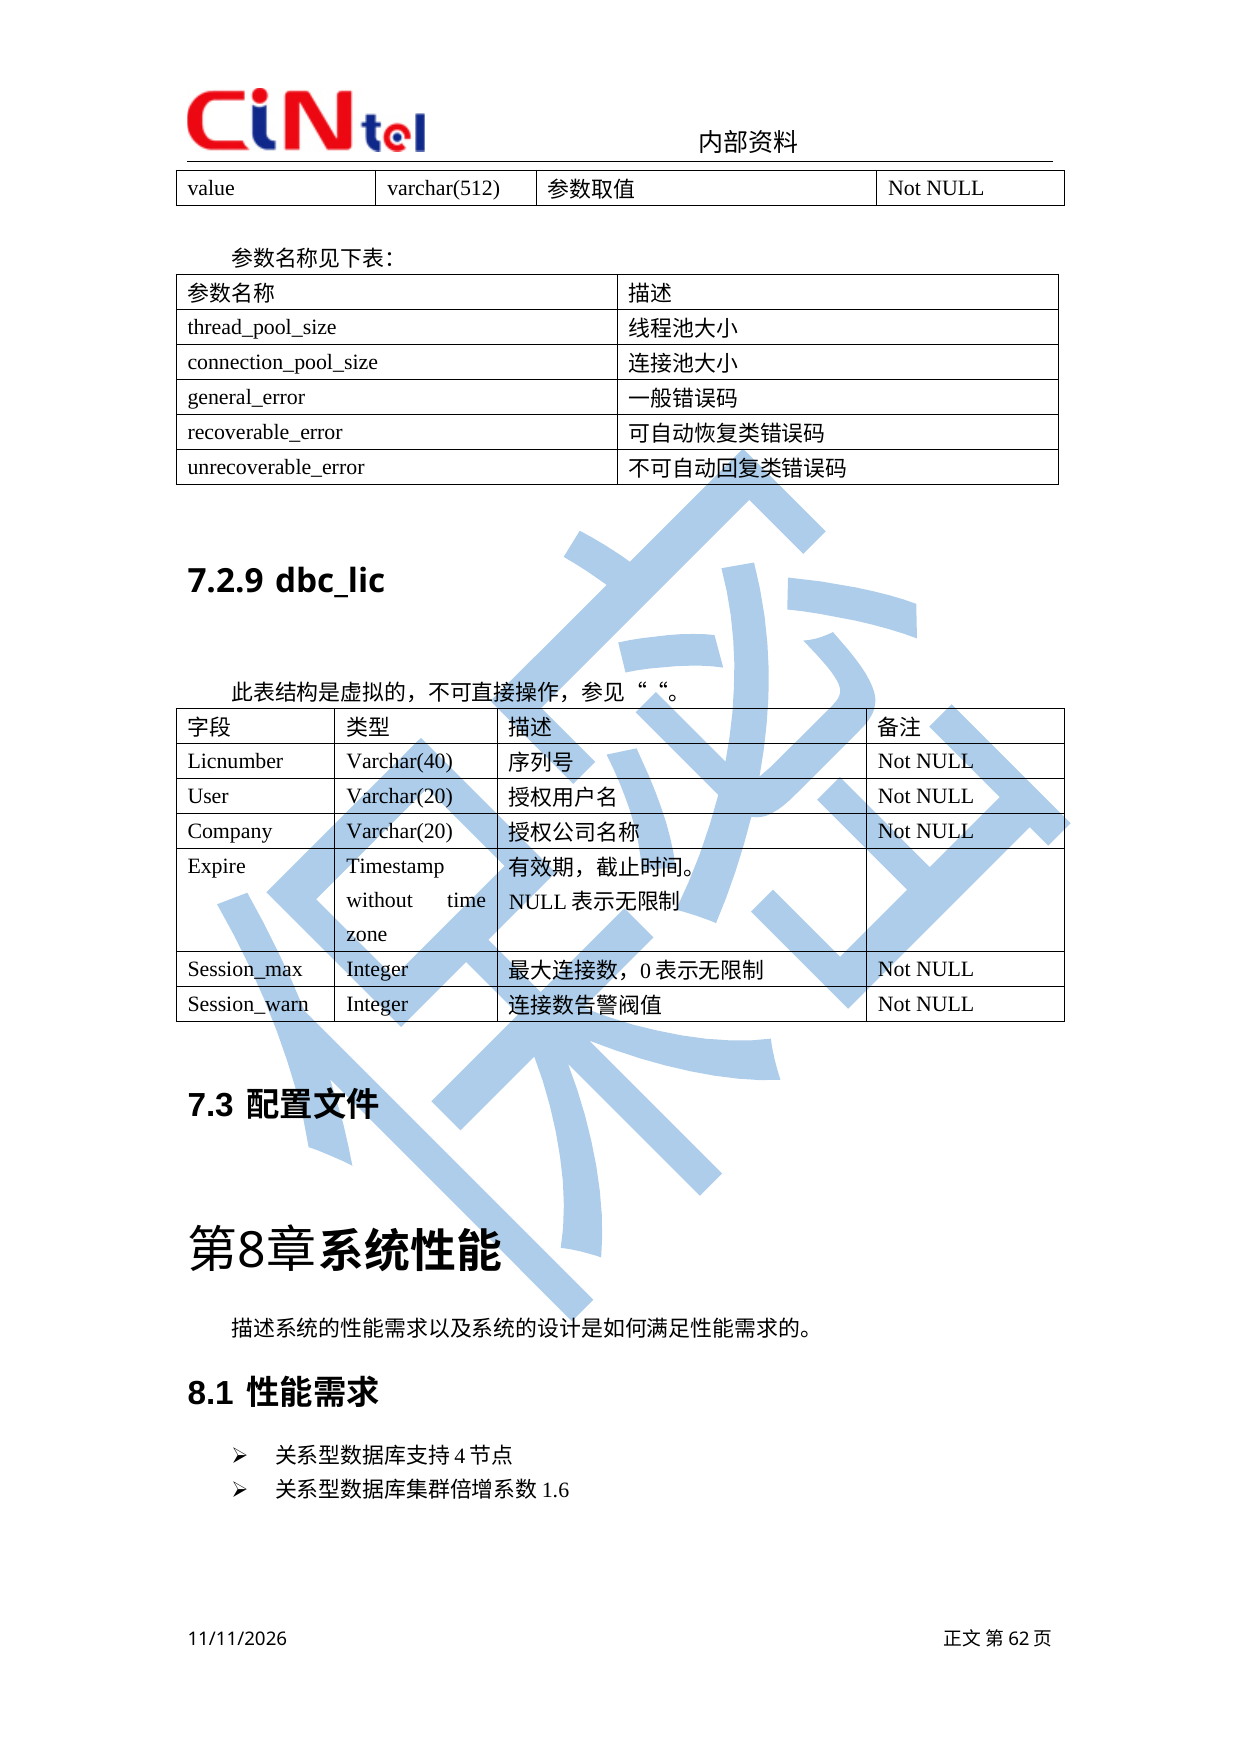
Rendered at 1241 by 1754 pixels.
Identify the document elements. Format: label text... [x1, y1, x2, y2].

table_cell 序列号 [498, 744, 866, 778]
table_cell recoverable_error [177, 415, 617, 449]
table_cell Company [177, 814, 334, 848]
table_cell Licnumber [177, 744, 334, 778]
table_cell 可自动恢复类错误码 [618, 415, 1058, 449]
table_header 字段 [177, 709, 334, 743]
table_cell varchar(512) [376, 171, 536, 205]
table_cell 不可自动回复类错误码 [618, 450, 1058, 484]
table_cell Varchar(20) [335, 779, 497, 813]
table_cell 最大连接数，0表示无限制 [498, 952, 866, 986]
table_cell Not NULL [877, 171, 1064, 205]
table_cell [867, 849, 1064, 951]
text 参数名称见下表： [187, 240, 1053, 274]
table_cell 连接数告警阀值 [498, 987, 866, 1021]
table_cell value [177, 171, 375, 205]
table_cell Timestamp without time zone [335, 849, 497, 951]
table_cell User [177, 779, 334, 813]
subtitle 系统性能 [187, 1195, 1053, 1297]
table_cell 参数取值 [537, 171, 876, 205]
table_header 参数名称 [177, 275, 617, 309]
table_cell 一般错误码 [618, 380, 1058, 414]
text 此表结构是虚拟的，不可直接操作，参见““。 [187, 674, 1053, 708]
table_cell Varchar(40) [335, 744, 497, 778]
table_cell unrecoverable_error [177, 450, 617, 484]
subtitle dbc_lic [187, 546, 1053, 614]
picture [187, 88, 425, 152]
table_header 描述 [498, 709, 866, 743]
table_header 备注 [867, 709, 1064, 743]
subtitle 性能需求 [187, 1356, 1053, 1424]
table_cell Varchar(20) [335, 814, 497, 848]
table_cell Not NULL [867, 952, 1064, 986]
table_cell 授权用户名 [498, 779, 866, 813]
list 关系型数据库支持4节点 [231, 1437, 1053, 1471]
table_cell Integer [335, 952, 497, 986]
table_cell 连接池大小 [618, 345, 1058, 379]
table_cell connection_pool_size [177, 345, 617, 379]
table_cell Not NULL [867, 987, 1064, 1021]
text 描述系统的性能需求以及系统的设计是如何满足性能需求的。 [187, 1310, 1053, 1344]
table_cell Session_max [177, 952, 334, 986]
list 关系型数据库集群倍增系数1.6 [231, 1471, 1053, 1504]
table_cell Not NULL [867, 779, 1064, 813]
table_cell Not NULL [867, 744, 1064, 778]
table_cell Not NULL [867, 814, 1064, 848]
table_cell general_error [177, 380, 617, 414]
table_cell Integer [335, 987, 497, 1021]
table_header 类型 [335, 709, 497, 743]
table_header 描述 [618, 275, 1058, 309]
table_cell Session_warn [177, 987, 334, 1021]
table_cell 线程池大小 [618, 310, 1058, 344]
subtitle 配置文件 [187, 1068, 1053, 1136]
table_cell 有效期，截止时间。 NULL表示无限制 [498, 849, 866, 951]
table_cell thread_pool_size [177, 310, 617, 344]
table_cell 授权公司名称 [498, 814, 866, 848]
table_cell Expire [177, 849, 334, 951]
